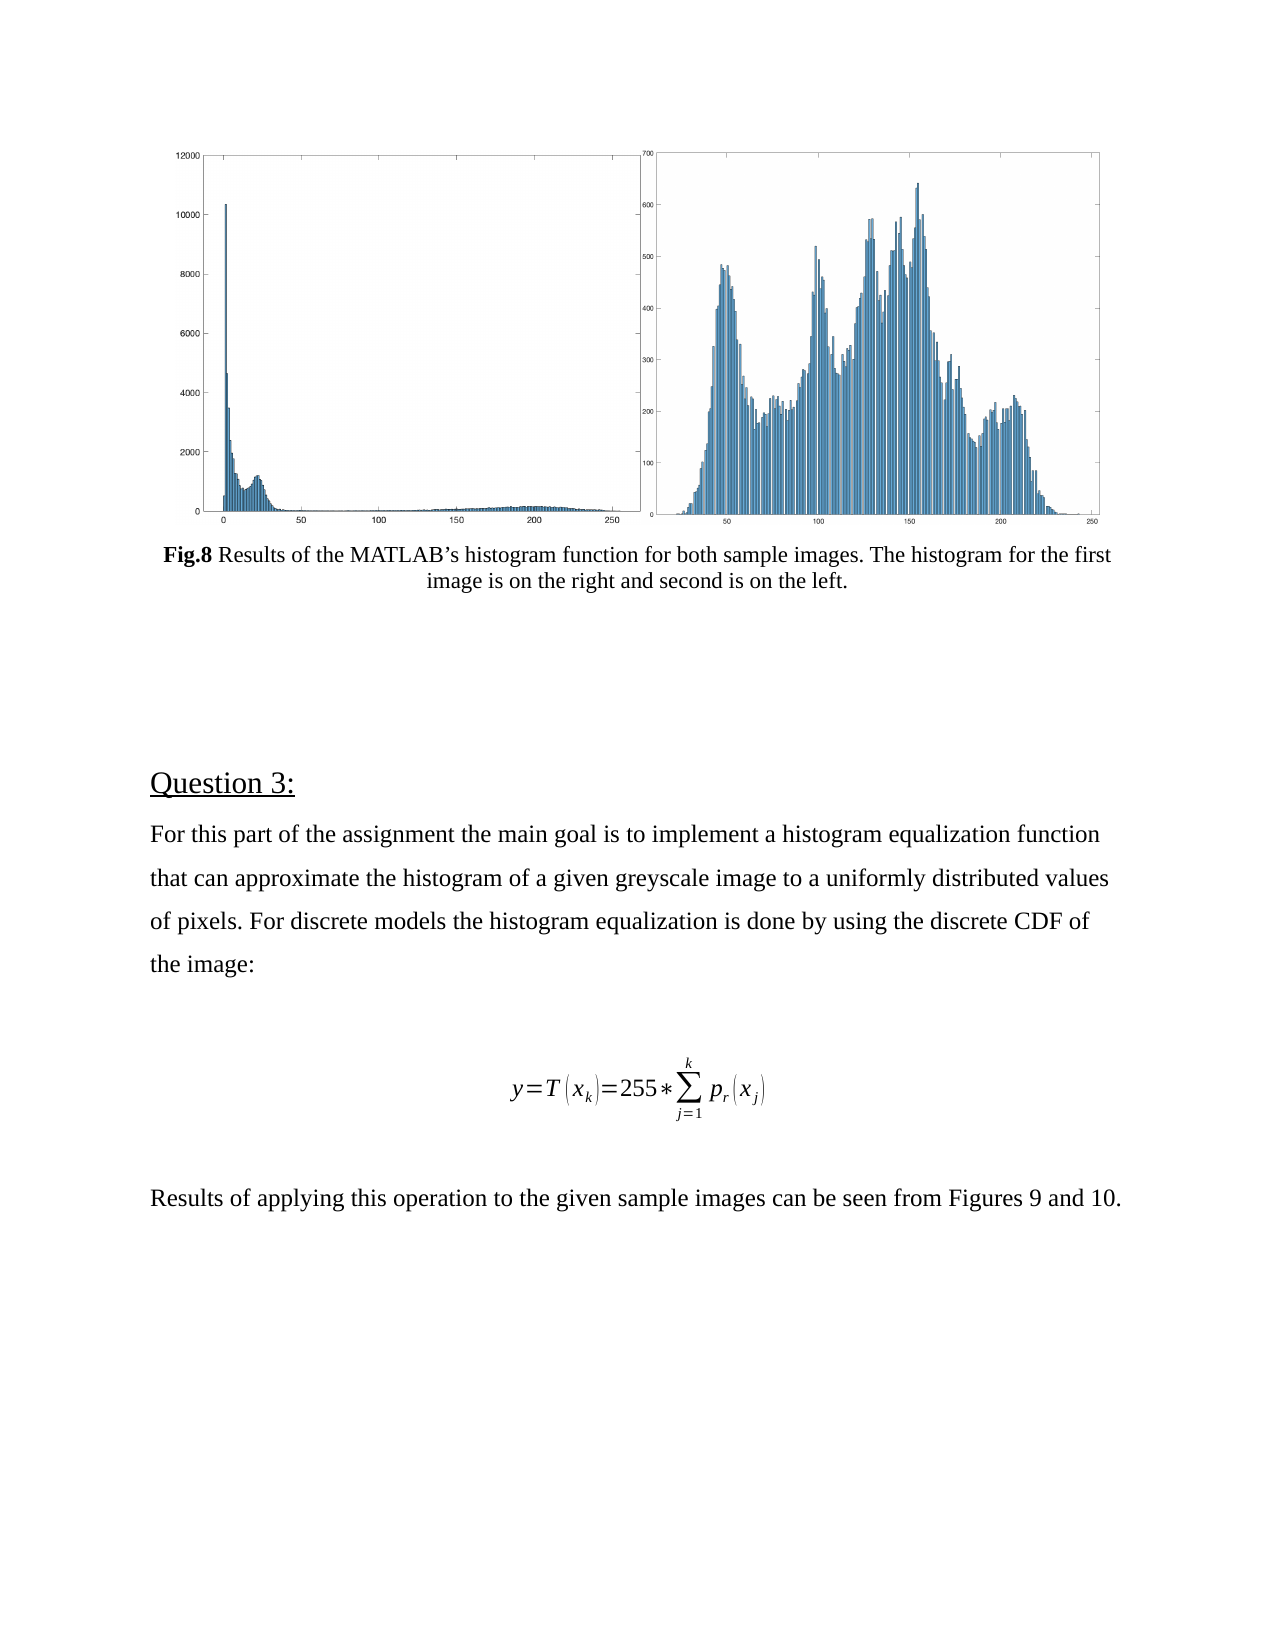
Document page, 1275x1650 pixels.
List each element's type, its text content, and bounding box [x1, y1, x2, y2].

picture [174, 150, 1101, 525]
text For this part of the assignment the main goal is to implement a histogram equalization function that can approximate the histogram of a given greyscale image to a uniformly distributed values of pixels. For discrete models the histogram equalization is done by using the discrete CDF of the image: [150, 819, 1125, 978]
text Results of applying this operation to the given sample images can be seen from Figures 9 and 10. [150, 1183, 1125, 1212]
text Fig.8 Results of the MATLAB’s histogram function for both sample images. The histogram for the first image is on the right and second is on the left. [150, 541, 1125, 593]
text Question 3: [150, 764, 1125, 800]
